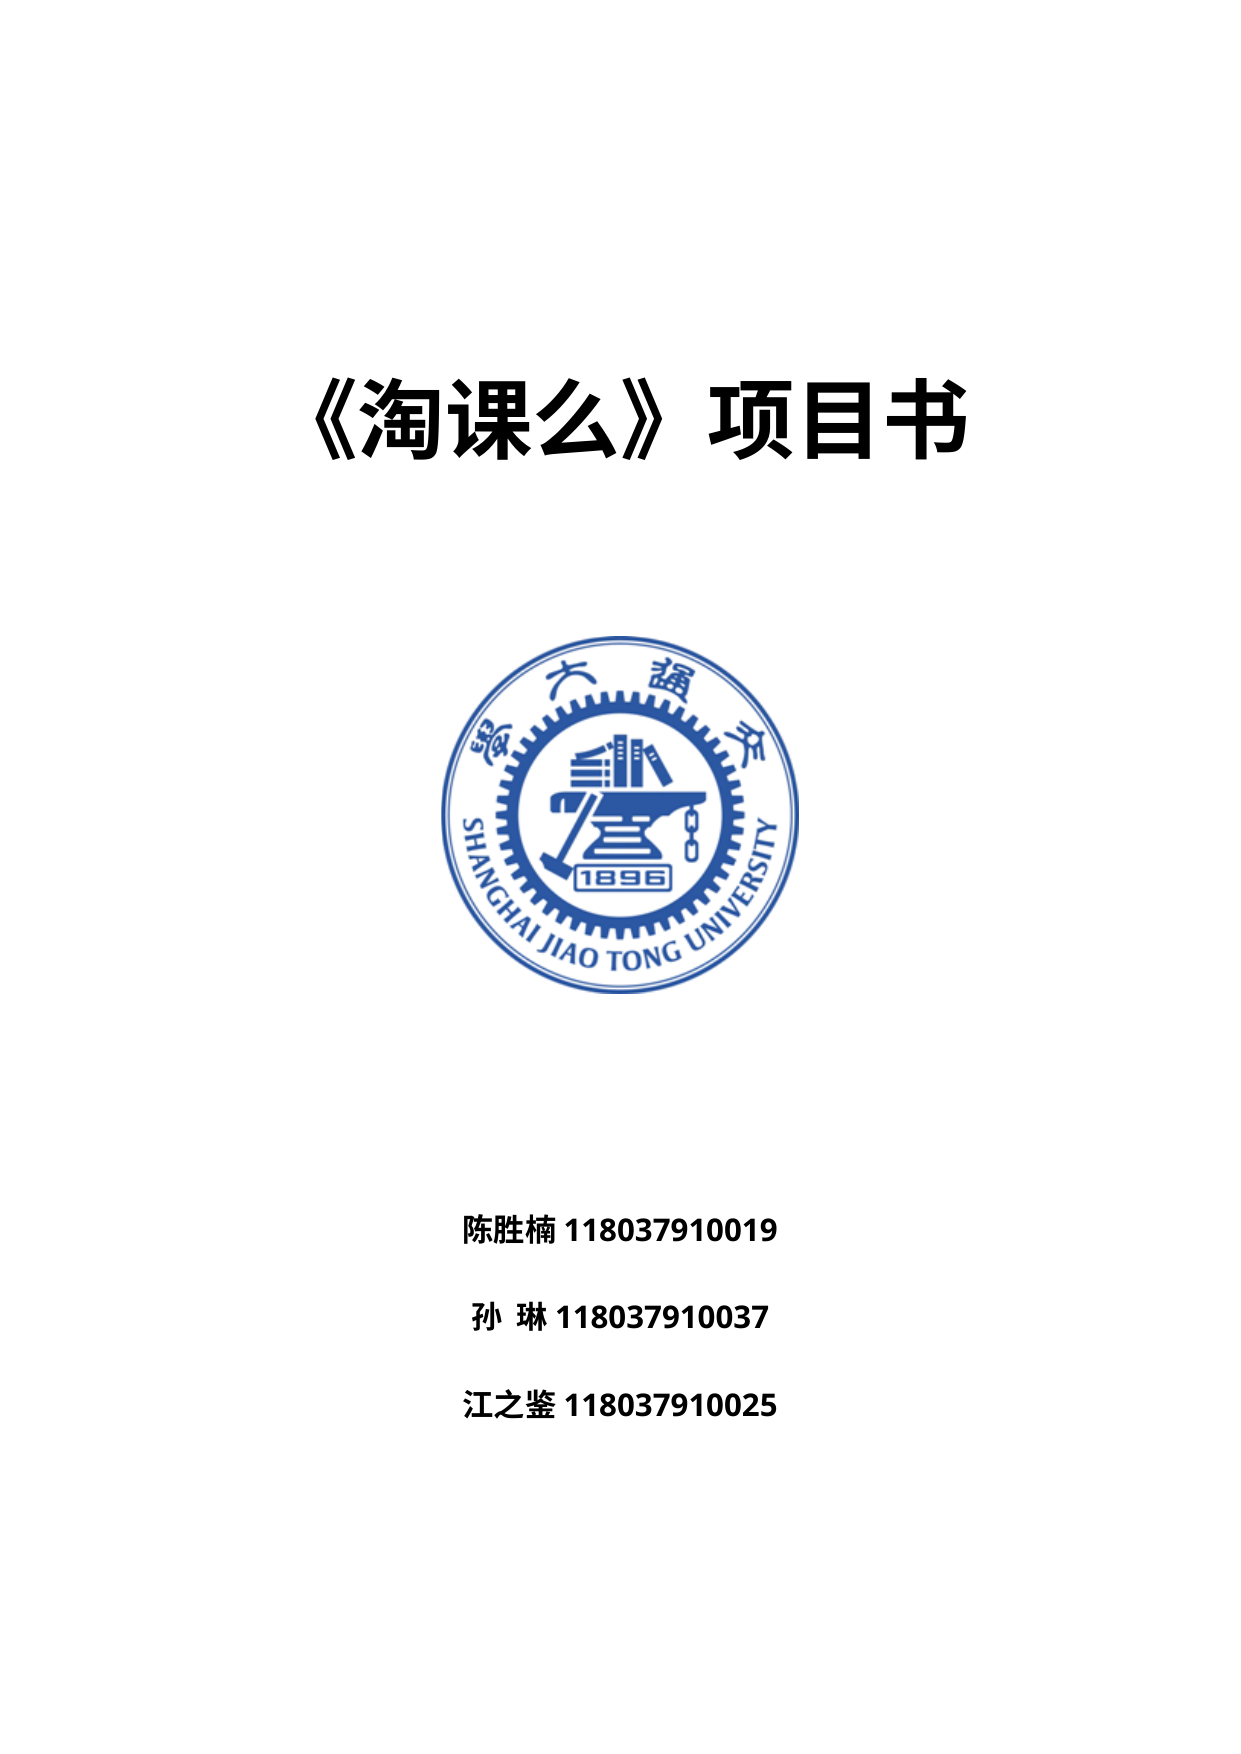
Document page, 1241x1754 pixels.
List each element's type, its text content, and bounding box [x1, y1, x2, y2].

text 江之鉴 118037910025 [187, 1370, 1053, 1435]
text 孙 琳 118037910037 [187, 1283, 1053, 1348]
text 《淘课么》项目书 [187, 349, 1053, 479]
text 陈胜楠 118037910019 [187, 1195, 1053, 1260]
picture [441, 636, 799, 994]
